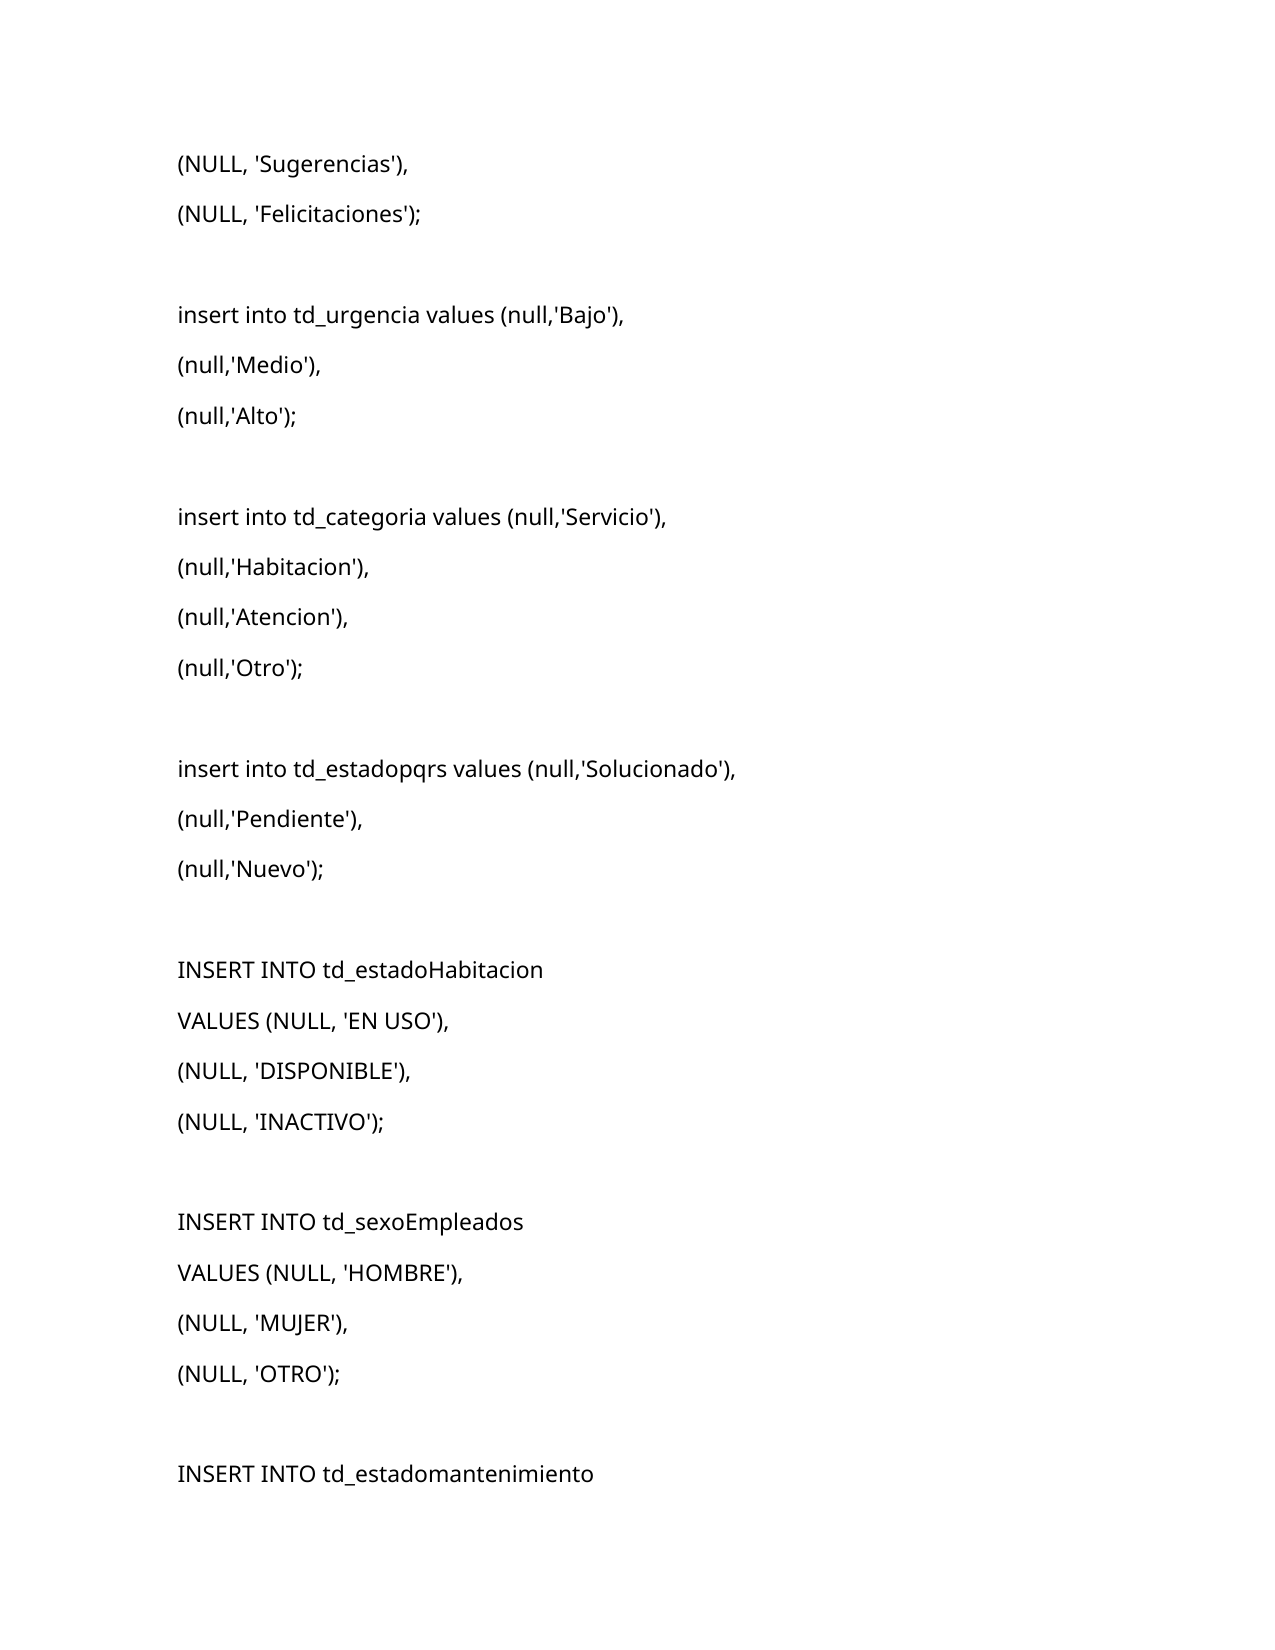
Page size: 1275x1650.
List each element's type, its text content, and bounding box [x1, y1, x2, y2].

text insert into td_urgencia values (null,'Bajo'), [177, 299, 1098, 330]
text (null,'Habitacion'), [177, 551, 1098, 582]
text VALUES (NULL, 'EN USO'), [177, 1005, 1098, 1036]
text insert into td_estadopqrs values (null,'Solucionado'), [177, 753, 1098, 784]
text (null,'Atencion'), [177, 601, 1098, 633]
text (null,'Alto'); [177, 400, 1098, 431]
text (null,'Nuevo'); [177, 853, 1098, 885]
text (NULL, 'Sugerencias'), [177, 148, 1098, 179]
text (NULL, 'MUJER'), [177, 1307, 1098, 1338]
text (null,'Pendiente'), [177, 803, 1098, 834]
text insert into td_categoria values (null,'Servicio'), [177, 501, 1098, 532]
text VALUES (NULL, 'HOMBRE'), [177, 1257, 1098, 1288]
text INSERT INTO td_sexoEmpleados [177, 1206, 1098, 1238]
text (NULL, 'INACTIVO'); [177, 1106, 1098, 1137]
text (null,'Otro'); [177, 652, 1098, 683]
text INSERT INTO td_estadomantenimiento [177, 1458, 1098, 1490]
text INSERT INTO td_estadoHabitacion [177, 954, 1098, 986]
text (NULL, 'DISPONIBLE'), [177, 1055, 1098, 1086]
text (NULL, 'OTRO'); [177, 1358, 1098, 1389]
text (NULL, 'Felicitaciones'); [177, 198, 1098, 229]
text (null,'Medio'), [177, 349, 1098, 381]
